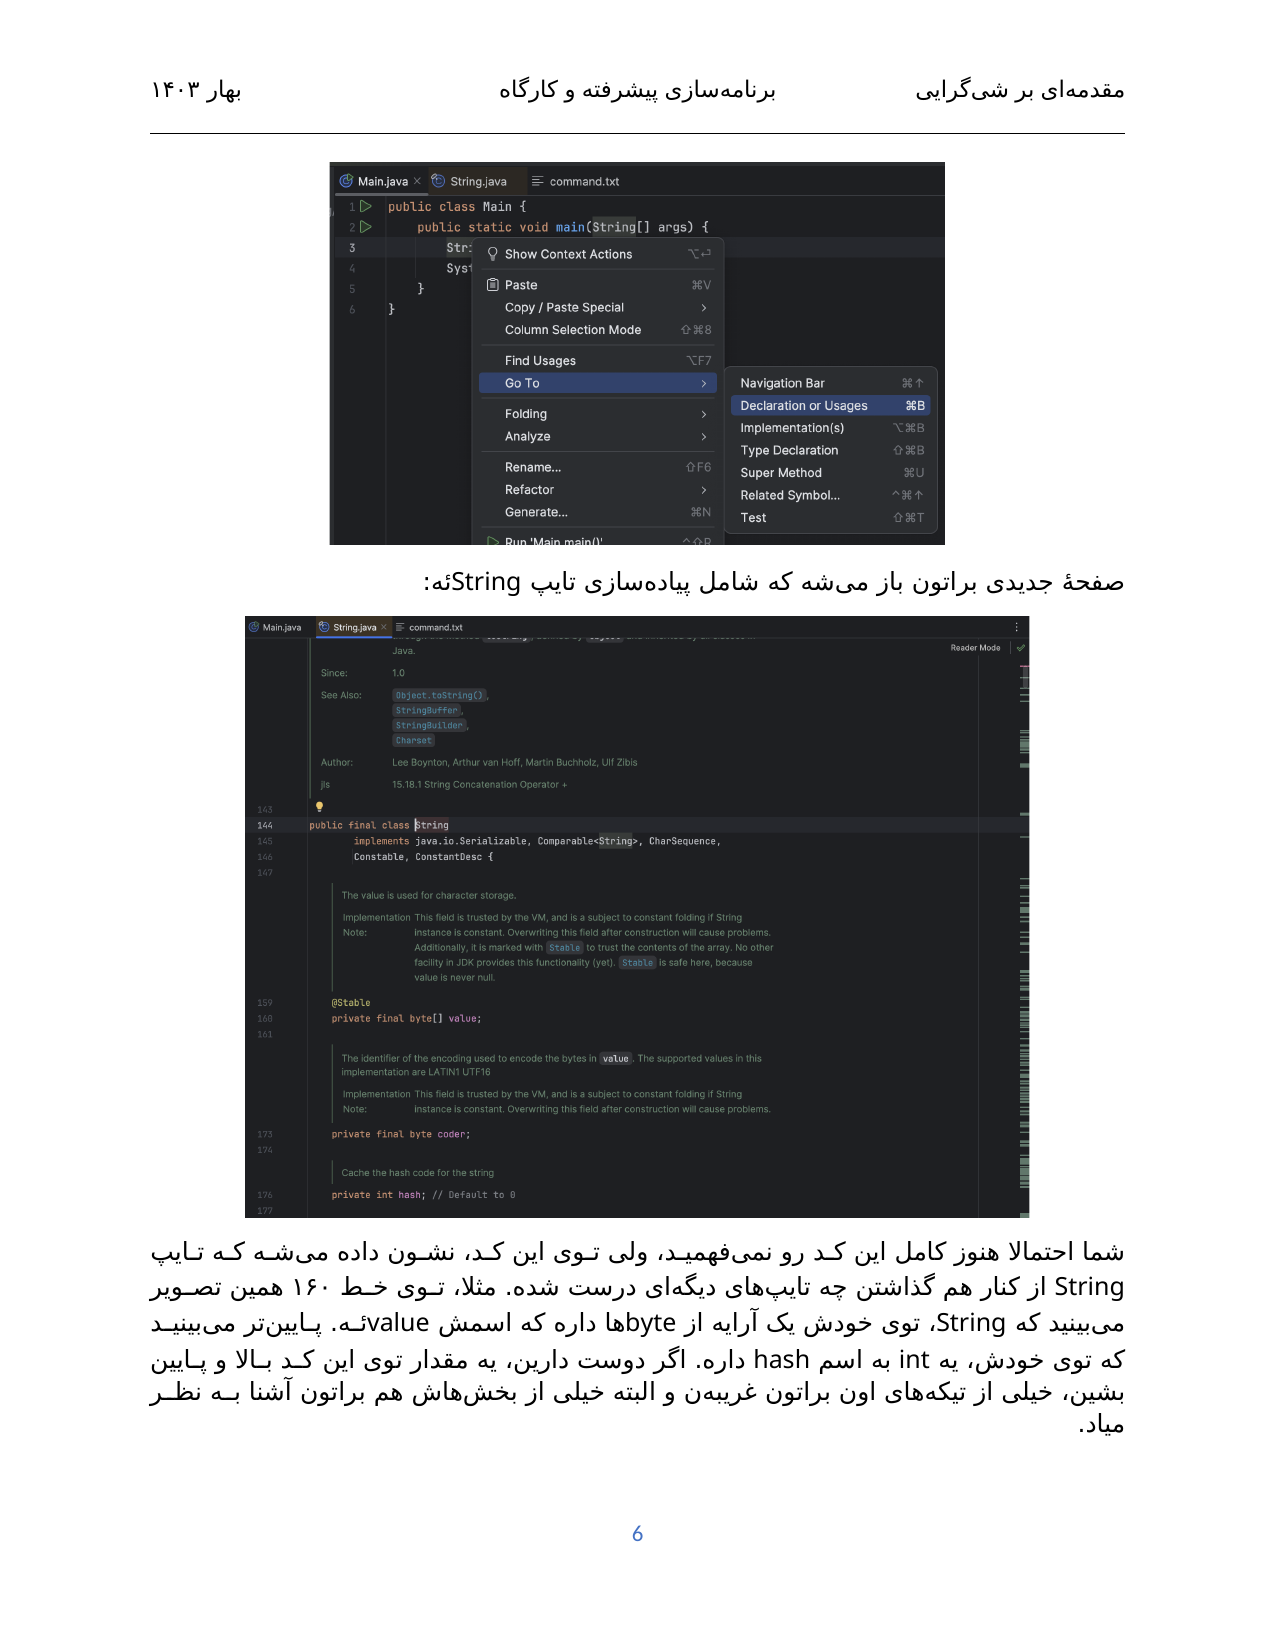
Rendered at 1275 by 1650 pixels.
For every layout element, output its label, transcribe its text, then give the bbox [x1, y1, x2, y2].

text صفحهٔ جدیدی براتون باز می‌شه که شامل پیاده‌سازی تایپ Stringئه: [150, 563, 1125, 597]
text شما احتمالا هنوز کامل این کد رو نمی‌فهمید، ولی توی این کد، نشون داده می‌شه که تایپ String از کنار هم گذاشتن چه تایپ‌های دیگه‌ای درست شده. مثلا، توی خط ۱۶۰ همین تصویر می‌بینید که String، توی خودش یک آرایه از byteها داره که اسمش valueئه. پایین‌تر می‌بینید که توی خودش، یه int به اسم hash داره. اگر دوست دارین، یه مقدار توی این کد بالا و پایین بشین، خیلی از تیکه‌های اون براتون غریبه‌ن و البته خیلی از بخش‌هاش هم براتون آشنا به نظر میاد. [150, 1237, 1125, 1438]
picture [329, 162, 945, 545]
picture [245, 616, 1030, 1218]
